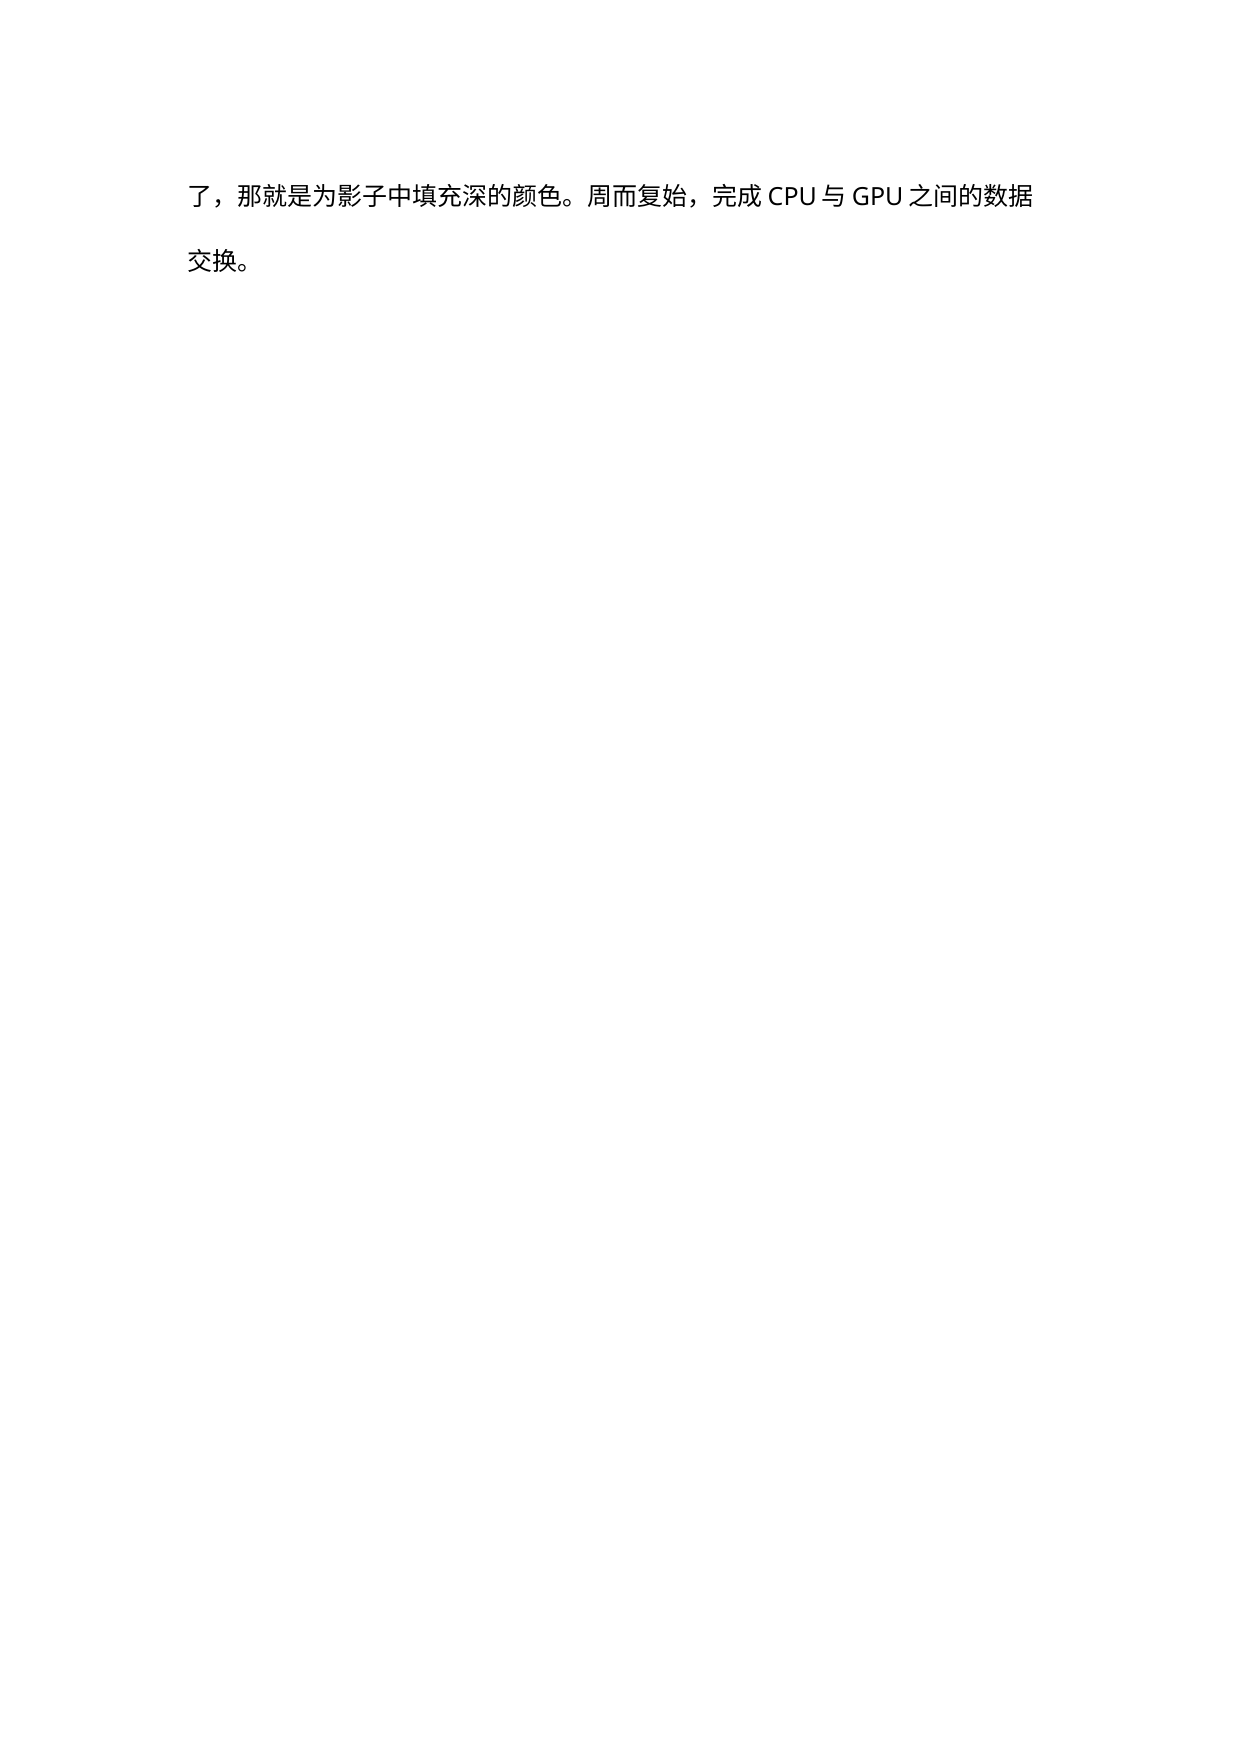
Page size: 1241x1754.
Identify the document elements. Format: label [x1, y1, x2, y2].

text [187, 162, 1053, 292]
